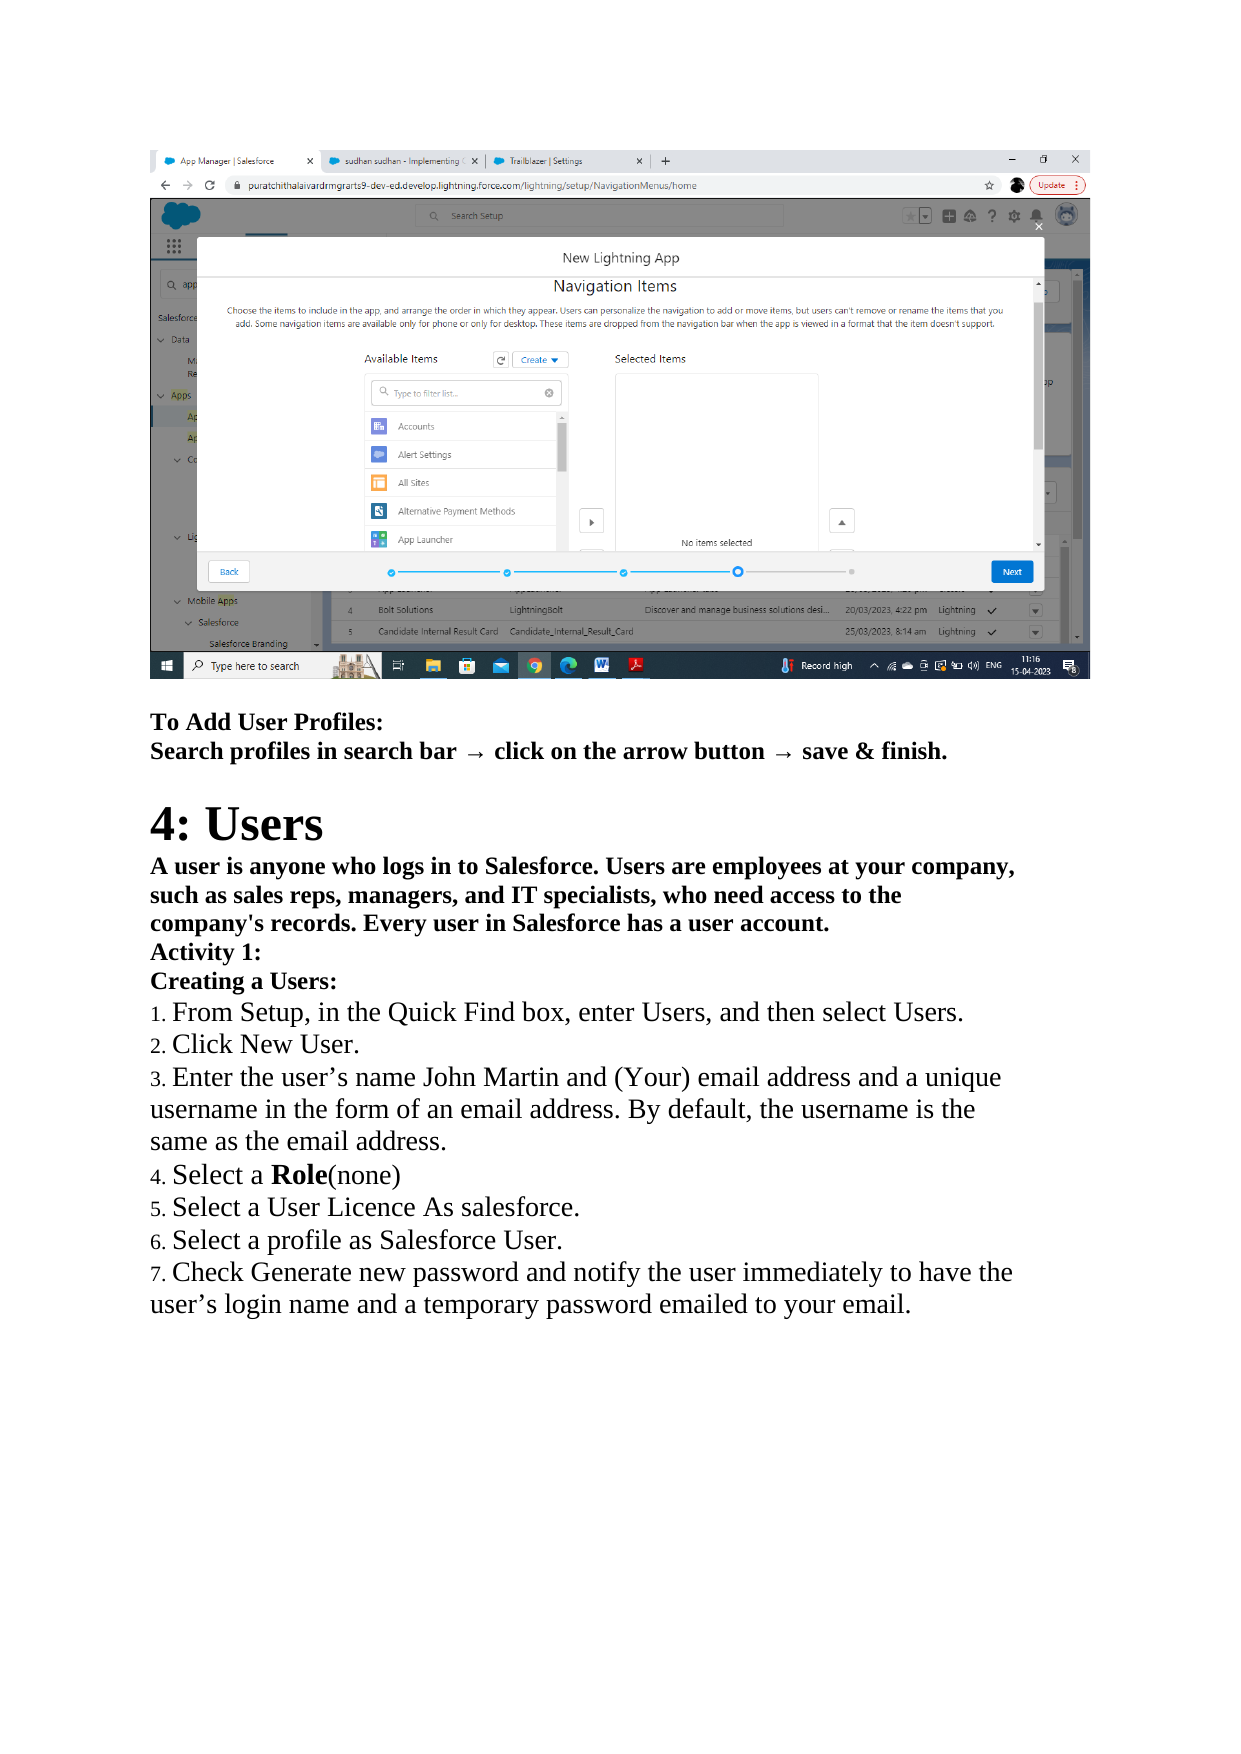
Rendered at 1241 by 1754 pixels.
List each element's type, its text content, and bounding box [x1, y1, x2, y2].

text 1. From Setup, in the Quick Find box, enter Users, and then select Users. [150, 995, 1090, 1027]
text 3. Enter the user’s name John Martin and (Your) email address and a unique [150, 1059, 1090, 1092]
text company's records. Every user in Salesforce has a user account. [150, 908, 1090, 937]
text 4. Select a Role(none) [150, 1157, 1090, 1190]
text 6. Select a profile as Salesforce User. [150, 1223, 1090, 1255]
text To Add User Profiles: [150, 707, 1090, 736]
text 5. Select a User Licence As salesforce. [150, 1190, 1090, 1223]
text Search profiles in search bar → click on the arrow button → save & finish. [150, 736, 1090, 765]
text username in the form of an email address. By default, the username is the [150, 1092, 1090, 1124]
text 2. Click New User. [150, 1027, 1090, 1059]
text such as sales reps, managers, and IT specialists, who need access to the [150, 880, 1090, 908]
text same as the email address. [150, 1124, 1090, 1157]
text Activity 1: [150, 937, 1090, 966]
text user’s login name and a temporary password emailed to your email. [150, 1287, 1090, 1320]
text 4: Users [150, 793, 1090, 851]
picture [150, 150, 1091, 679]
text 7. Check Generate new password and notify the user immediately to have the [150, 1255, 1090, 1287]
text A user is anyone who logs in to Salesforce. Users are employees at your company, [150, 851, 1090, 880]
text Creating a Users: [150, 966, 1090, 995]
